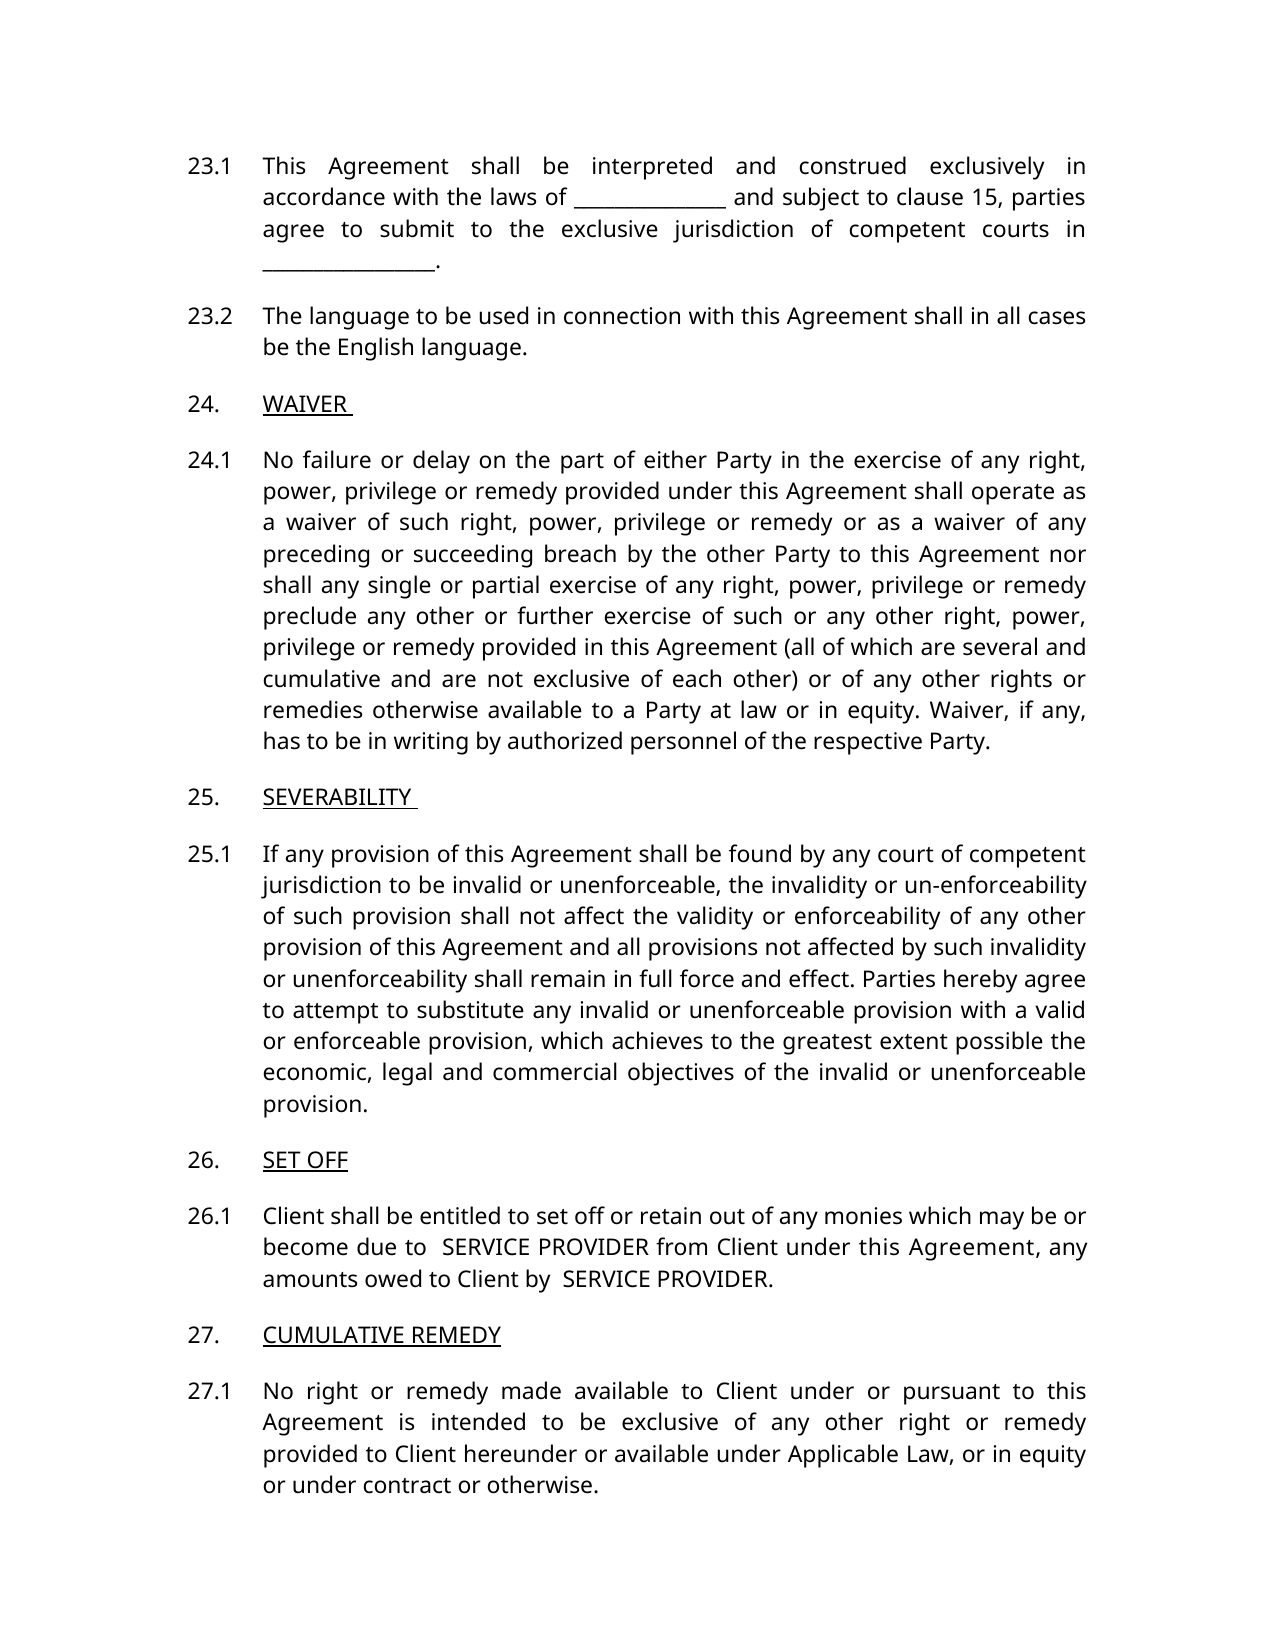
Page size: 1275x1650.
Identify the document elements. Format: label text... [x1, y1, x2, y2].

text 24. WAIVER [187, 387, 1087, 419]
text 27.1 No right or remedy made available to Client under or pursuant to this Agreement is intended to be exclusive of any other right or remedy provided to Client hereunder or available under Applicable Law, or in equity or under contract or otherwise. [187, 1375, 1087, 1500]
text 27. CUMULATIVE REMEDY [187, 1319, 1087, 1350]
text 24.1 No failure or delay on the part of either Party in the exercise of any right, power, privilege or remedy provided under this Agreement shall operate as a waiver of such right, power, privilege or remedy or as a waiver of any preceding or succeeding breach by the other Party to this Agreement nor shall any single or partial exercise of any right, power, privilege or remedy preclude any other or further exercise of such or any other right, power, privilege or remedy provided in this Agreement (all of which are several and cumulative and are not exclusive of each other) or of any other rights or remedies otherwise available to a Party at law or in equity. Waiver, if any, has to be in writing by authorized personnel of the respective Party. [187, 444, 1087, 756]
text 25. SEVERABILITY [187, 781, 1087, 812]
text 26.1 Client shall be entitled to set off or retain out of any monies which may be or become due to SERVICE PROVIDER from Client under this Agreement, any amounts owed to Client by SERVICE PROVIDER. [187, 1200, 1087, 1294]
text 25.1 If any provision of this Agreement shall be found by any court of competent jurisdiction to be invalid or unenforceable, the invalidity or un-enforceability of such provision shall not affect the validity or enforceability of any other provision of this Agreement and all provisions not affected by such invalidity or unenforceability shall remain in full force and effect. Parties hereby agree to attempt to substitute any invalid or unenforceable provision with a valid or enforceable provision, which achieves to the greatest extent possible the economic, legal and commercial objectives of the invalid or unenforceable provision. [187, 837, 1087, 1119]
text 23.2 The language to be used in connection with this Agreement shall in all cases be the English language. [187, 300, 1087, 362]
text 26. SET OFF [187, 1144, 1087, 1175]
text 23.1 This Agreement shall be interpreted and construed exclusively in accordance with the laws of _______________ and subject to clause 15, parties agree to submit to the exclusive jurisdiction of competent courts in _________________. [187, 150, 1087, 275]
